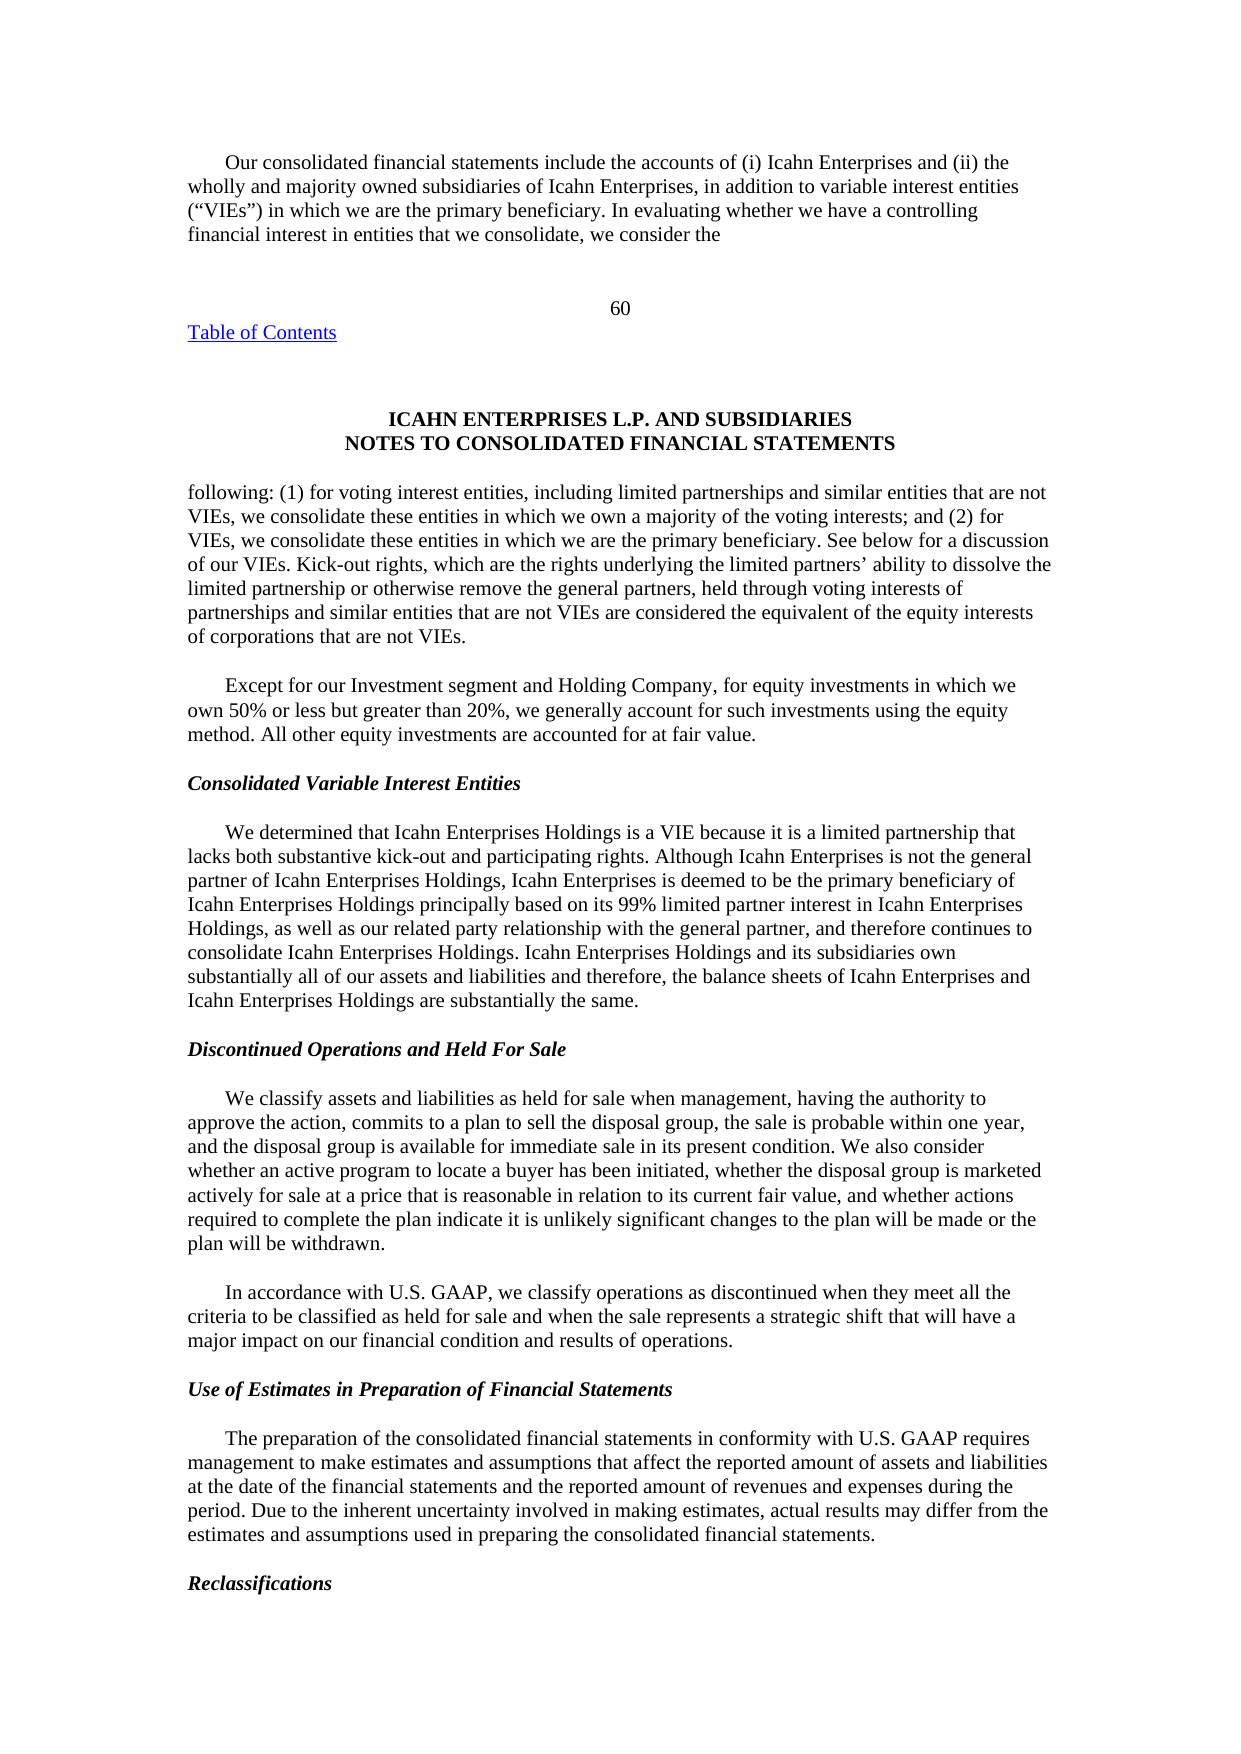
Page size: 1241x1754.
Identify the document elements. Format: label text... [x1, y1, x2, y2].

text In accordance with U.S. GAAP, we classify operations as discontinued when they meet all the criteria to be classified as held for sale and when the sale represents a strategic shift that will have a major impact on our financial condition and results of operations. [187, 1280, 1053, 1352]
text ICAHN ENTERPRISES L.P. AND SUBSIDIARIES [187, 407, 1053, 431]
text Use of Estimates in Preparation of Financial Statements [187, 1377, 1053, 1401]
text NOTES TO CONSOLIDATED FINANCIAL STATEMENTS [187, 431, 1053, 455]
text The preparation of the consolidated financial statements in conformity with U.S. GAAP requires management to make estimates and assumptions that affect the reported amount of assets and liabilities at the date of the financial statements and the reported amount of revenues and expenses during the period. Due to the inherent uncertainty involved in making estimates, actual results may differ from the estimates and assumptions used in preparing the consolidated financial statements. [187, 1426, 1053, 1546]
text Discontinued Operations and Held For Sale [187, 1037, 1053, 1061]
text 60 [187, 296, 1053, 320]
text Consolidated Variable Interest Entities [187, 771, 1053, 795]
text We classify assets and liabilities as held for sale when management, having the authority to approve the action, commits to a plan to sell the disposal group, the sale is probable within one year, and the disposal group is available for immediate sale in its present condition. We also consider whether an active program to locate a buyer has been initiated, whether the disposal group is marketed actively for sale at a price that is reasonable in relation to its current fair value, and whether actions required to complete the plan indicate it is unlikely significant changes to the plan will be made or the plan will be withdrawn. [187, 1086, 1053, 1255]
text Table of Contents [187, 320, 1053, 344]
text following: (1) for voting interest entities, including limited partnerships and similar entities that are not VIEs, we consolidate these entities in which we own a majority of the voting interests; and (2) for VIEs, we consolidate these entities in which we are the primary beneficiary. See below for a discussion of our VIEs. Kick-out rights, which are the rights underlying the limited partners’ ability to dissolve the limited partnership or otherwise remove the general partners, held through voting interests of partnerships and similar entities that are not VIEs are considered the equivalent of the equity interests of corporations that are not VIEs. [187, 480, 1053, 648]
text Reclassifications [187, 1571, 1053, 1595]
text We determined that Icahn Enterprises Holdings is a VIE because it is a limited partnership that lacks both substantive kick-out and participating rights. Although Icahn Enterprises is not the general partner of Icahn Enterprises Holdings, Icahn Enterprises is deemed to be the primary beneficiary of Icahn Enterprises Holdings principally based on its 99% limited partner interest in Icahn Enterprises Holdings, as well as our related party relationship with the general partner, and therefore continues to consolidate Icahn Enterprises Holdings. Icahn Enterprises Holdings and its subsidiaries own substantially all of our assets and liabilities and therefore, the balance sheets of Icahn Enterprises and Icahn Enterprises Holdings are substantially the same. [187, 820, 1053, 1012]
text Our consolidated financial statements include the accounts of (i) Icahn Enterprises and (ii) the wholly and majority owned subsidiaries of Icahn Enterprises, in addition to variable interest entities (“VIEs”) in which we are the primary beneficiary. In evaluating whether we have a controlling financial interest in entities that we consolidate, we consider the [187, 150, 1053, 246]
text Except for our Investment segment and Holding Company, for equity investments in which we own 50% or less but greater than 20%, we generally account for such investments using the equity method. All other equity investments are accounted for at fair value. [187, 673, 1053, 746]
